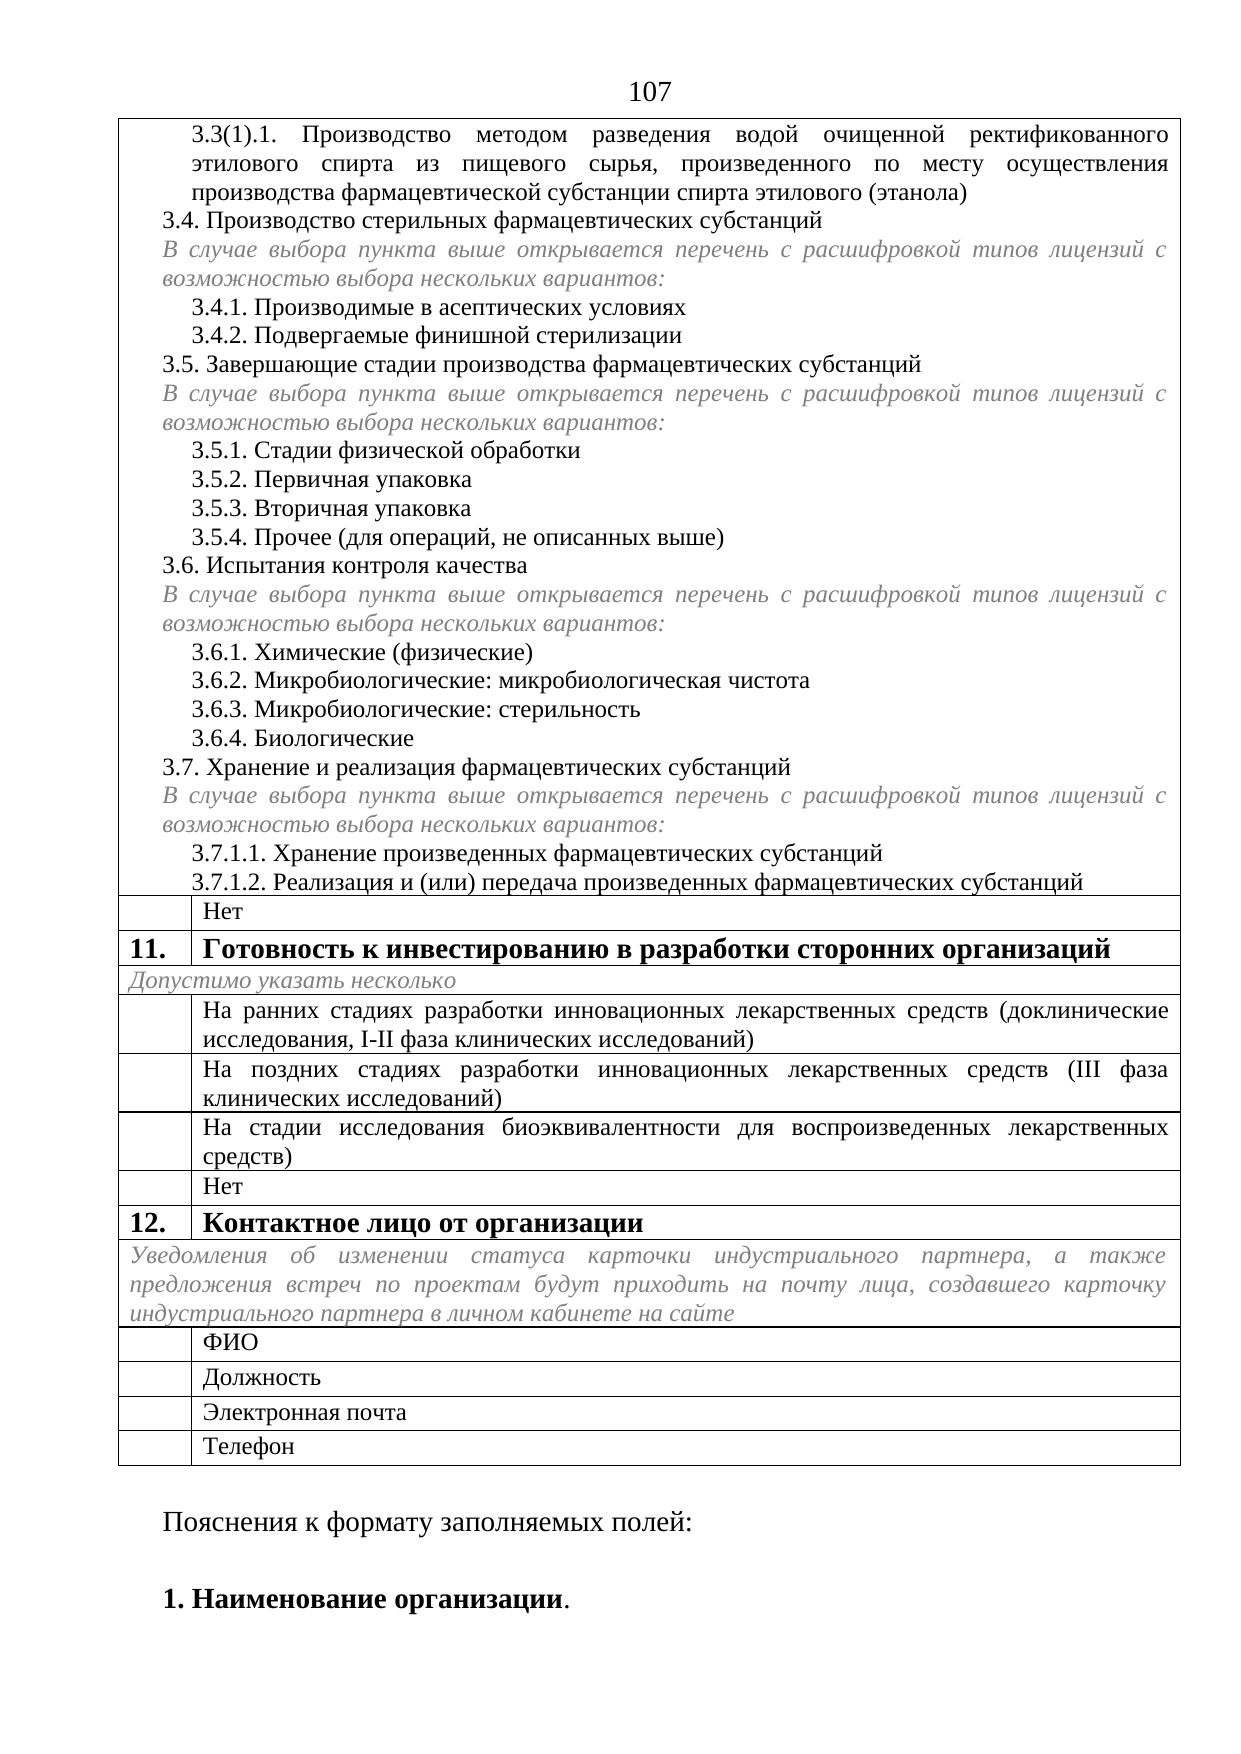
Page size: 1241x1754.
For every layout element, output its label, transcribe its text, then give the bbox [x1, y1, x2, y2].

table_cell Электронная почта [192, 1397, 1180, 1430]
table_cell ФИО [192, 1328, 1180, 1361]
table_cell Уведомления об изменении статуса карточки индустриального партнера, а также предложения встреч по проектам будут приходить на почту лица, создавшего карточку индустриального партнера в личном кабинете на сайте [119, 1240, 1180, 1326]
table_cell Нет [192, 1171, 1180, 1204]
table_cell [119, 1431, 191, 1465]
table_cell На поздних стадиях разработки инновационных лекарственных средств (III фаза клинических исследований) [192, 1054, 1180, 1111]
table_cell [119, 1328, 191, 1361]
text Пояснения к формату заполняемых полей: [118, 1504, 1181, 1538]
text 1. Наименование организации. [118, 1581, 1181, 1615]
table_cell Должность [192, 1362, 1180, 1396]
table_cell Телефон [192, 1431, 1180, 1465]
table_cell [119, 1054, 191, 1111]
table_cell Допустимо указать несколько [119, 966, 1180, 994]
table_cell [119, 896, 191, 930]
table_cell [119, 1362, 191, 1396]
table_cell [119, 1171, 191, 1204]
table_cell На ранних стадиях разработки инновационных лекарственных средств (доклинические исследования, I-II фаза клинических исследований) [192, 995, 1180, 1053]
table_cell [119, 995, 191, 1053]
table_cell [119, 119, 1180, 895]
table_cell Готовность к инвестированию в разработки сторонних организаций [192, 931, 1180, 964]
table_cell Контактное лицо от организации [192, 1206, 1180, 1239]
table_cell [119, 1113, 191, 1170]
table_cell На стадии исследования биоэквивалентности для воспроизведенных лекарственных средств) [192, 1113, 1180, 1170]
table_cell 12. [119, 1206, 191, 1239]
table_cell [119, 1397, 191, 1430]
table_cell 11. [119, 931, 191, 964]
table_cell Нет [192, 896, 1180, 930]
